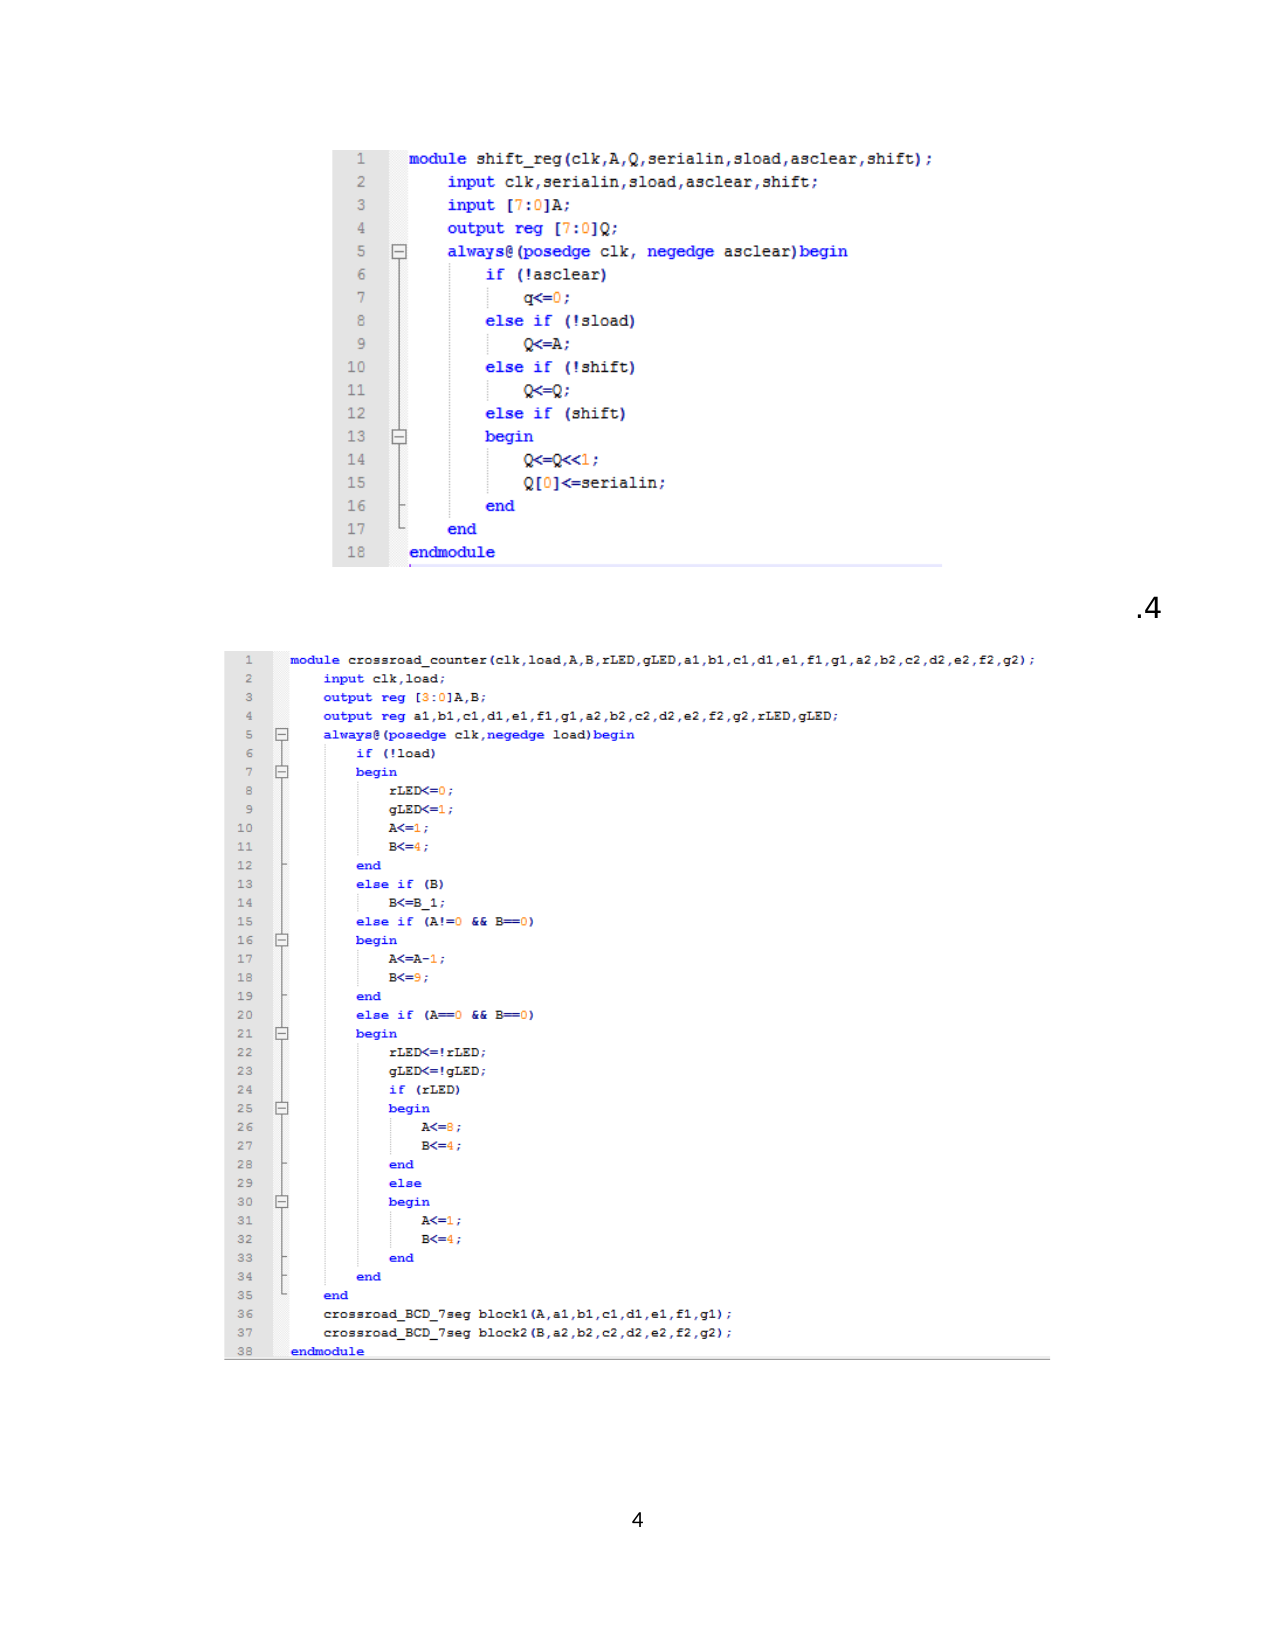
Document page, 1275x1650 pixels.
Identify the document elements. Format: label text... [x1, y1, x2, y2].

text 4. [112, 592, 1162, 626]
picture [332, 150, 943, 567]
picture [224, 651, 1051, 1360]
